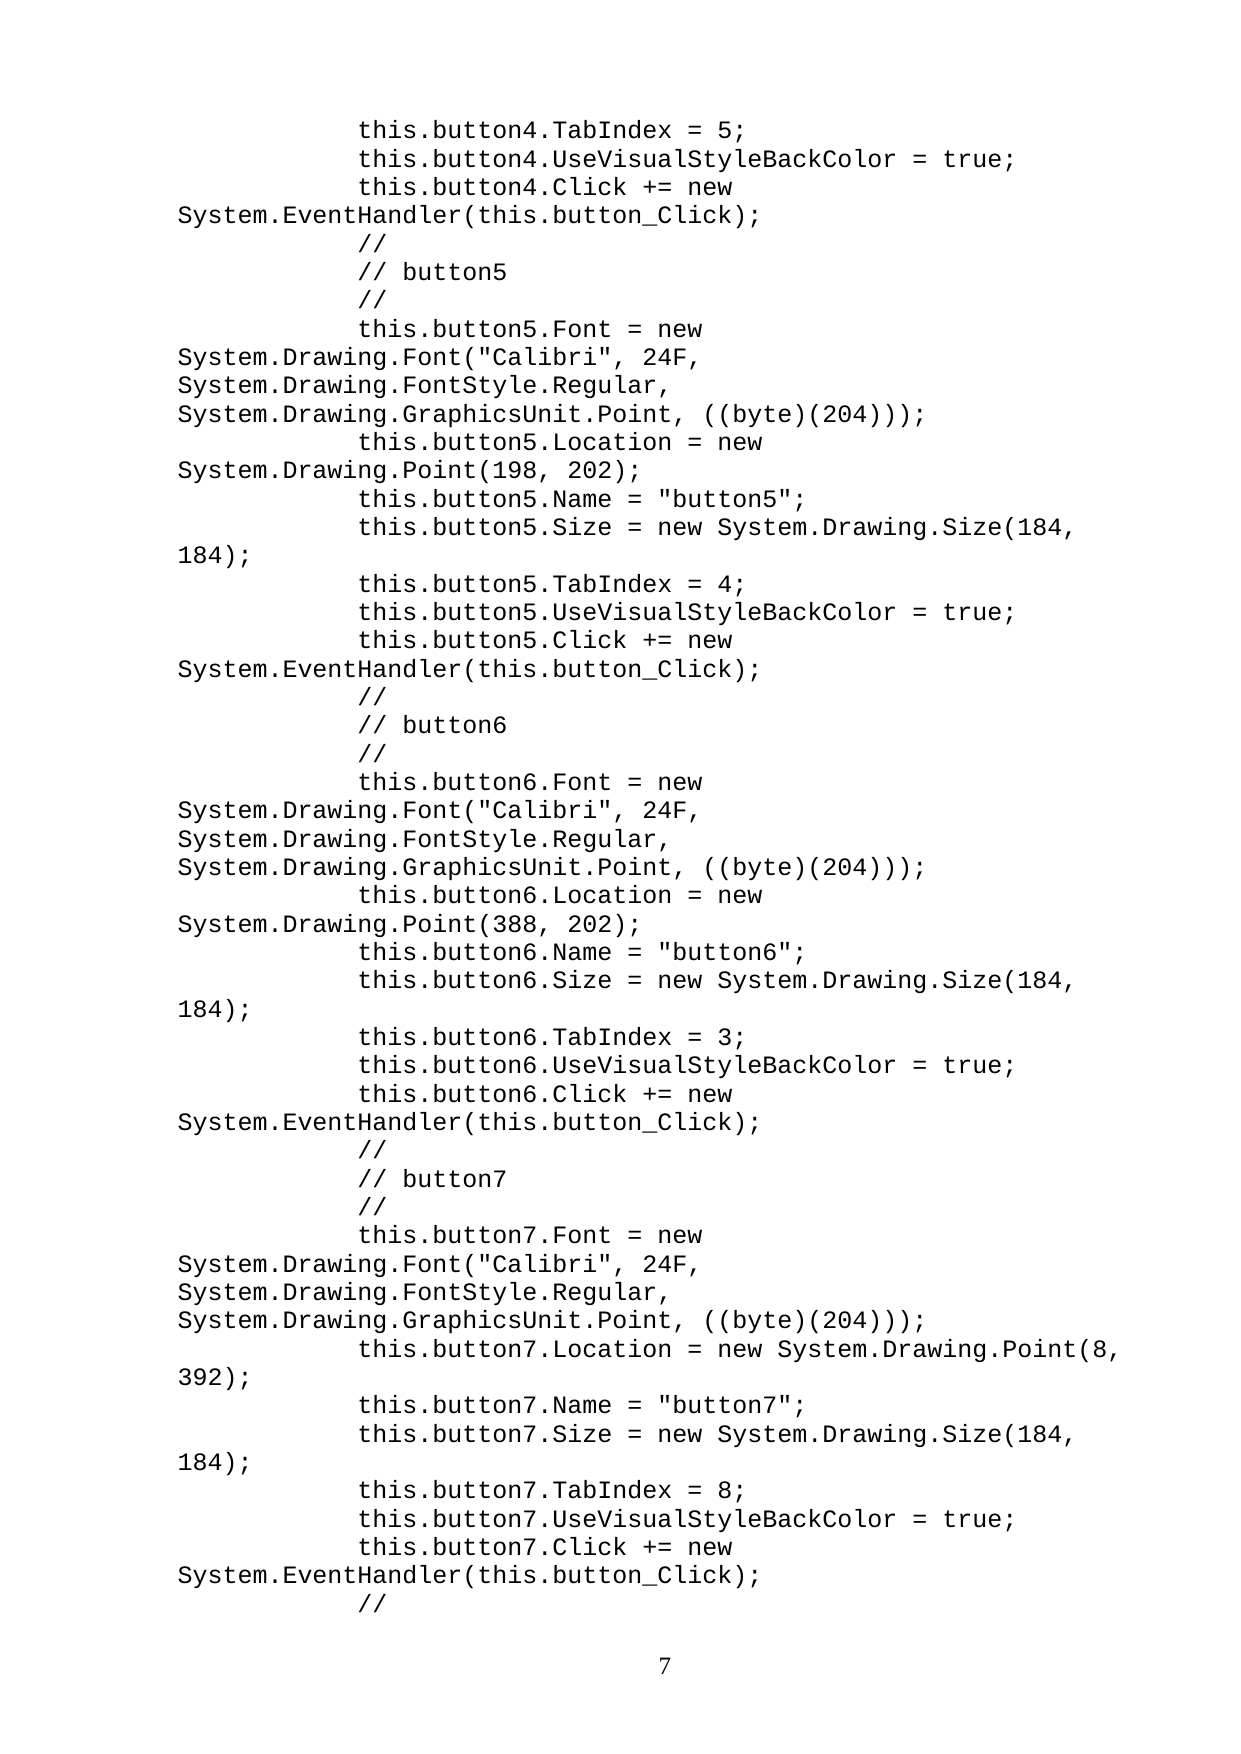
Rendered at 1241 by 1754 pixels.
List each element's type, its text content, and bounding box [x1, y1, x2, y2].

text // [177, 741, 1152, 770]
text // [177, 288, 1152, 316]
text this.button7.Name = "button7"; [177, 1393, 1152, 1421]
text this.button5.Location = new System.Drawing.Point(198, 202); [177, 430, 1152, 486]
text // [177, 685, 1152, 713]
text this.button7.TabIndex = 8; [177, 1478, 1152, 1506]
text this.button5.TabIndex = 4; [177, 571, 1152, 600]
text // [177, 1591, 1152, 1620]
text this.button7.Click += new System.EventHandler(this.button_Click); [177, 1535, 1152, 1591]
text this.button5.Name = "button5"; [177, 486, 1152, 515]
text this.button6.Click += new System.EventHandler(this.button_Click); [177, 1081, 1152, 1138]
text this.button5.Font = new System.Drawing.Font("Calibri", 24F, System.Drawing.FontStyle.Regular, System.Drawing.GraphicsUnit.Point, ((byte)(204))); [177, 316, 1152, 430]
text this.button7.UseVisualStyleBackColor = true; [177, 1506, 1152, 1535]
text this.button7.Size = new System.Drawing.Size(184, 184); [177, 1421, 1152, 1478]
text this.button5.Size = new System.Drawing.Size(184, 184); [177, 515, 1152, 571]
text this.button4.Click += new System.EventHandler(this.button_Click); [177, 175, 1152, 231]
text // [177, 1195, 1152, 1223]
text // [177, 1138, 1152, 1166]
text // button5 [177, 260, 1152, 288]
text this.button6.Size = new System.Drawing.Size(184, 184); [177, 968, 1152, 1025]
text // button6 [177, 713, 1152, 741]
text this.button4.TabIndex = 5; [177, 118, 1152, 146]
text this.button7.Location = new System.Drawing.Point(8, 392); [177, 1336, 1152, 1393]
text this.button5.Click += new System.EventHandler(this.button_Click); [177, 628, 1152, 685]
text // button7 [177, 1166, 1152, 1195]
text this.button6.TabIndex = 3; [177, 1025, 1152, 1053]
text this.button6.Location = new System.Drawing.Point(388, 202); [177, 883, 1152, 940]
text this.button6.UseVisualStyleBackColor = true; [177, 1053, 1152, 1081]
text this.button4.UseVisualStyleBackColor = true; [177, 146, 1152, 175]
text // [177, 231, 1152, 260]
text this.button5.UseVisualStyleBackColor = true; [177, 600, 1152, 628]
text this.button6.Name = "button6"; [177, 940, 1152, 968]
text this.button6.Font = new System.Drawing.Font("Calibri", 24F, System.Drawing.FontStyle.Regular, System.Drawing.GraphicsUnit.Point, ((byte)(204))); [177, 770, 1152, 883]
text this.button7.Font = new System.Drawing.Font("Calibri", 24F, System.Drawing.FontStyle.Regular, System.Drawing.GraphicsUnit.Point, ((byte)(204))); [177, 1223, 1152, 1336]
